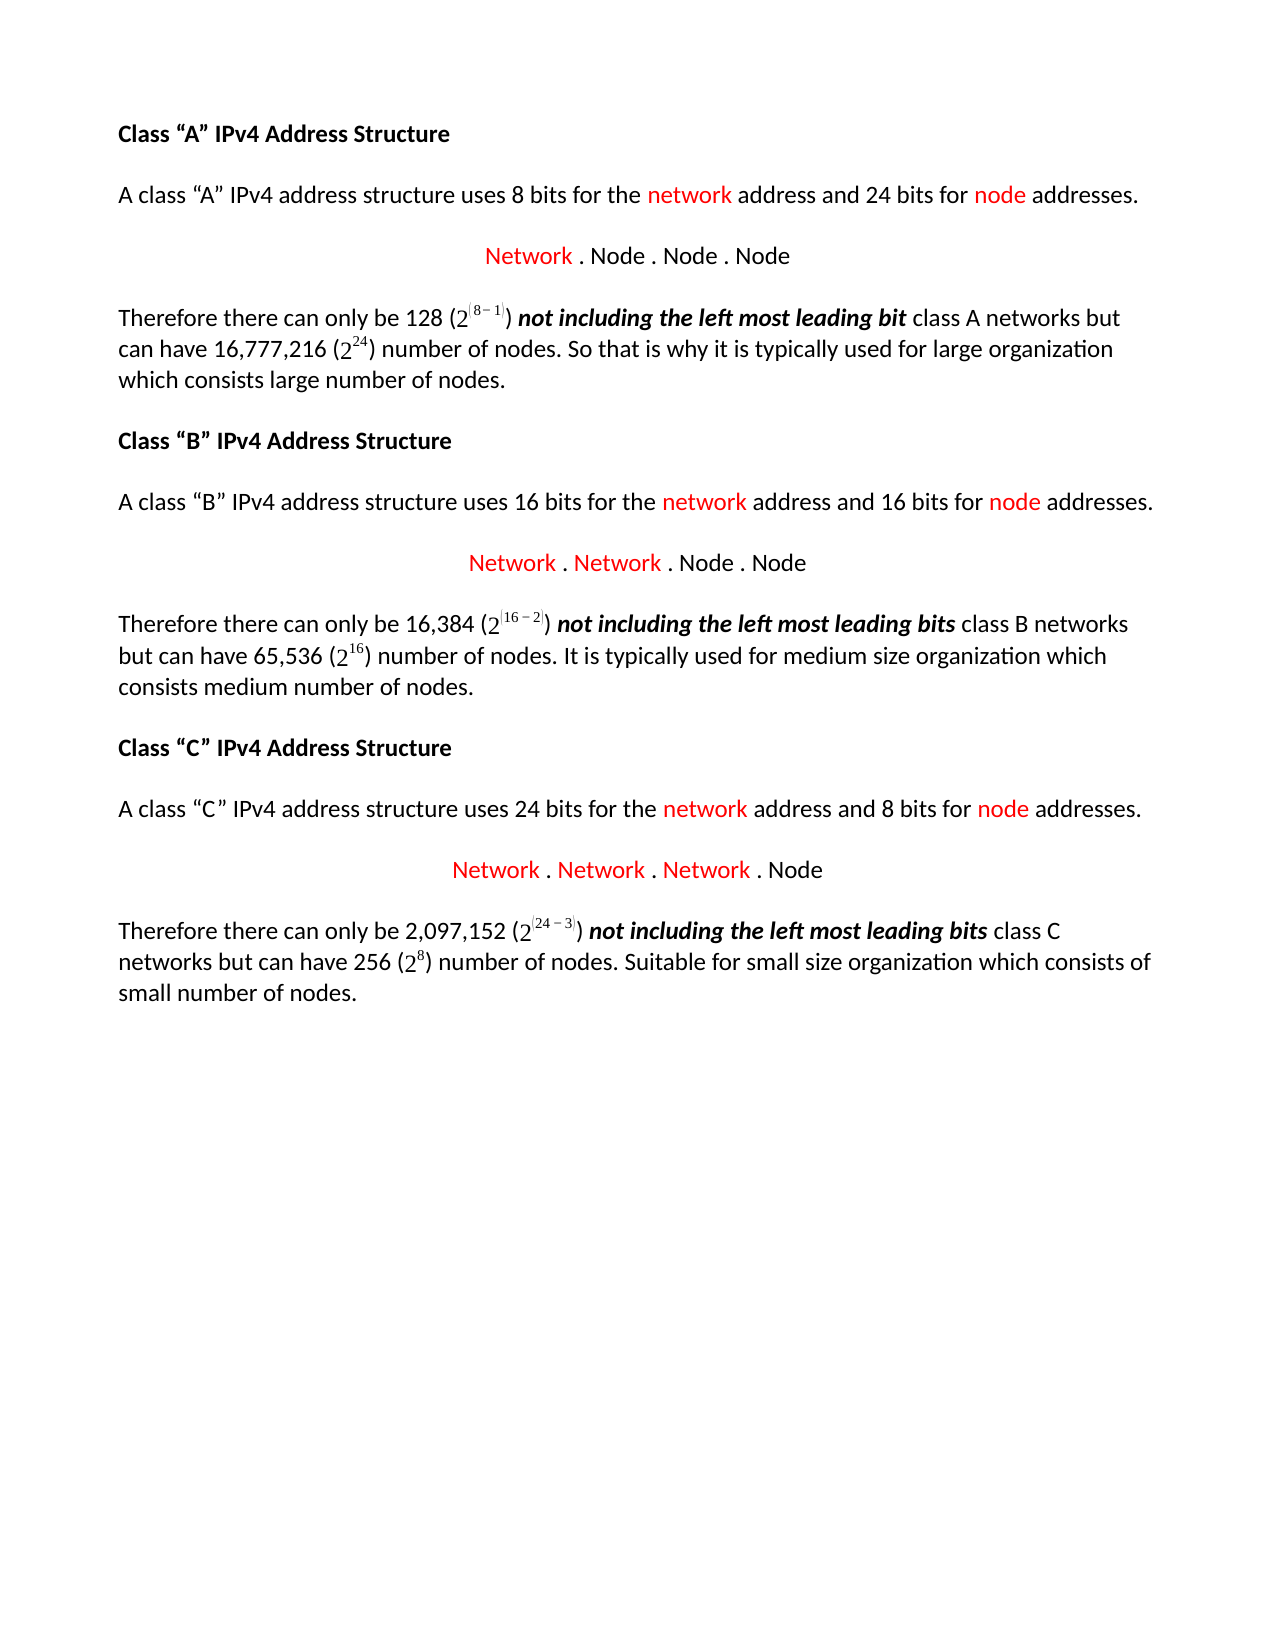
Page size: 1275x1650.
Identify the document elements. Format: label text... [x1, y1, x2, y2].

text A class “B” IPv4 address structure uses 16 bits for the network address and 16 bits for node addresses. [118, 486, 1157, 516]
text Class “B” IPv4 Address Structure [118, 425, 1157, 455]
text Network . Node . Node . Node [118, 240, 1157, 271]
text Therefore there can only be 2,097,152 () not including the left most leading bits class C networks but can have 256 () number of nodes. Suitable for small size organization which consists of small number of nodes. [118, 915, 1157, 1008]
text Therefore there can only be 128 () not including the left most leading bit class A networks but can have 16,777,216 () number of nodes. So that is why it is typically used for large organization which consists large number of nodes. [118, 301, 1157, 394]
text Class “A” IPv4 Address Structure [118, 118, 1157, 149]
text Therefore there can only be 16,384 () not including the left most leading bits class B networks but can have 65,536 () number of nodes. It is typically used for medium size organization which consists medium number of nodes. [118, 608, 1157, 701]
text A class “C” IPv4 address structure uses 24 bits for the network address and 8 bits for node addresses. [118, 793, 1157, 823]
text A class “A” IPv4 address structure uses 8 bits for the network address and 24 bits for node addresses. [118, 179, 1157, 210]
text Network . Network . Node . Node [118, 547, 1157, 577]
text Class “C” IPv4 Address Structure [118, 732, 1157, 762]
text Network . Network . Network . Node [118, 854, 1157, 884]
